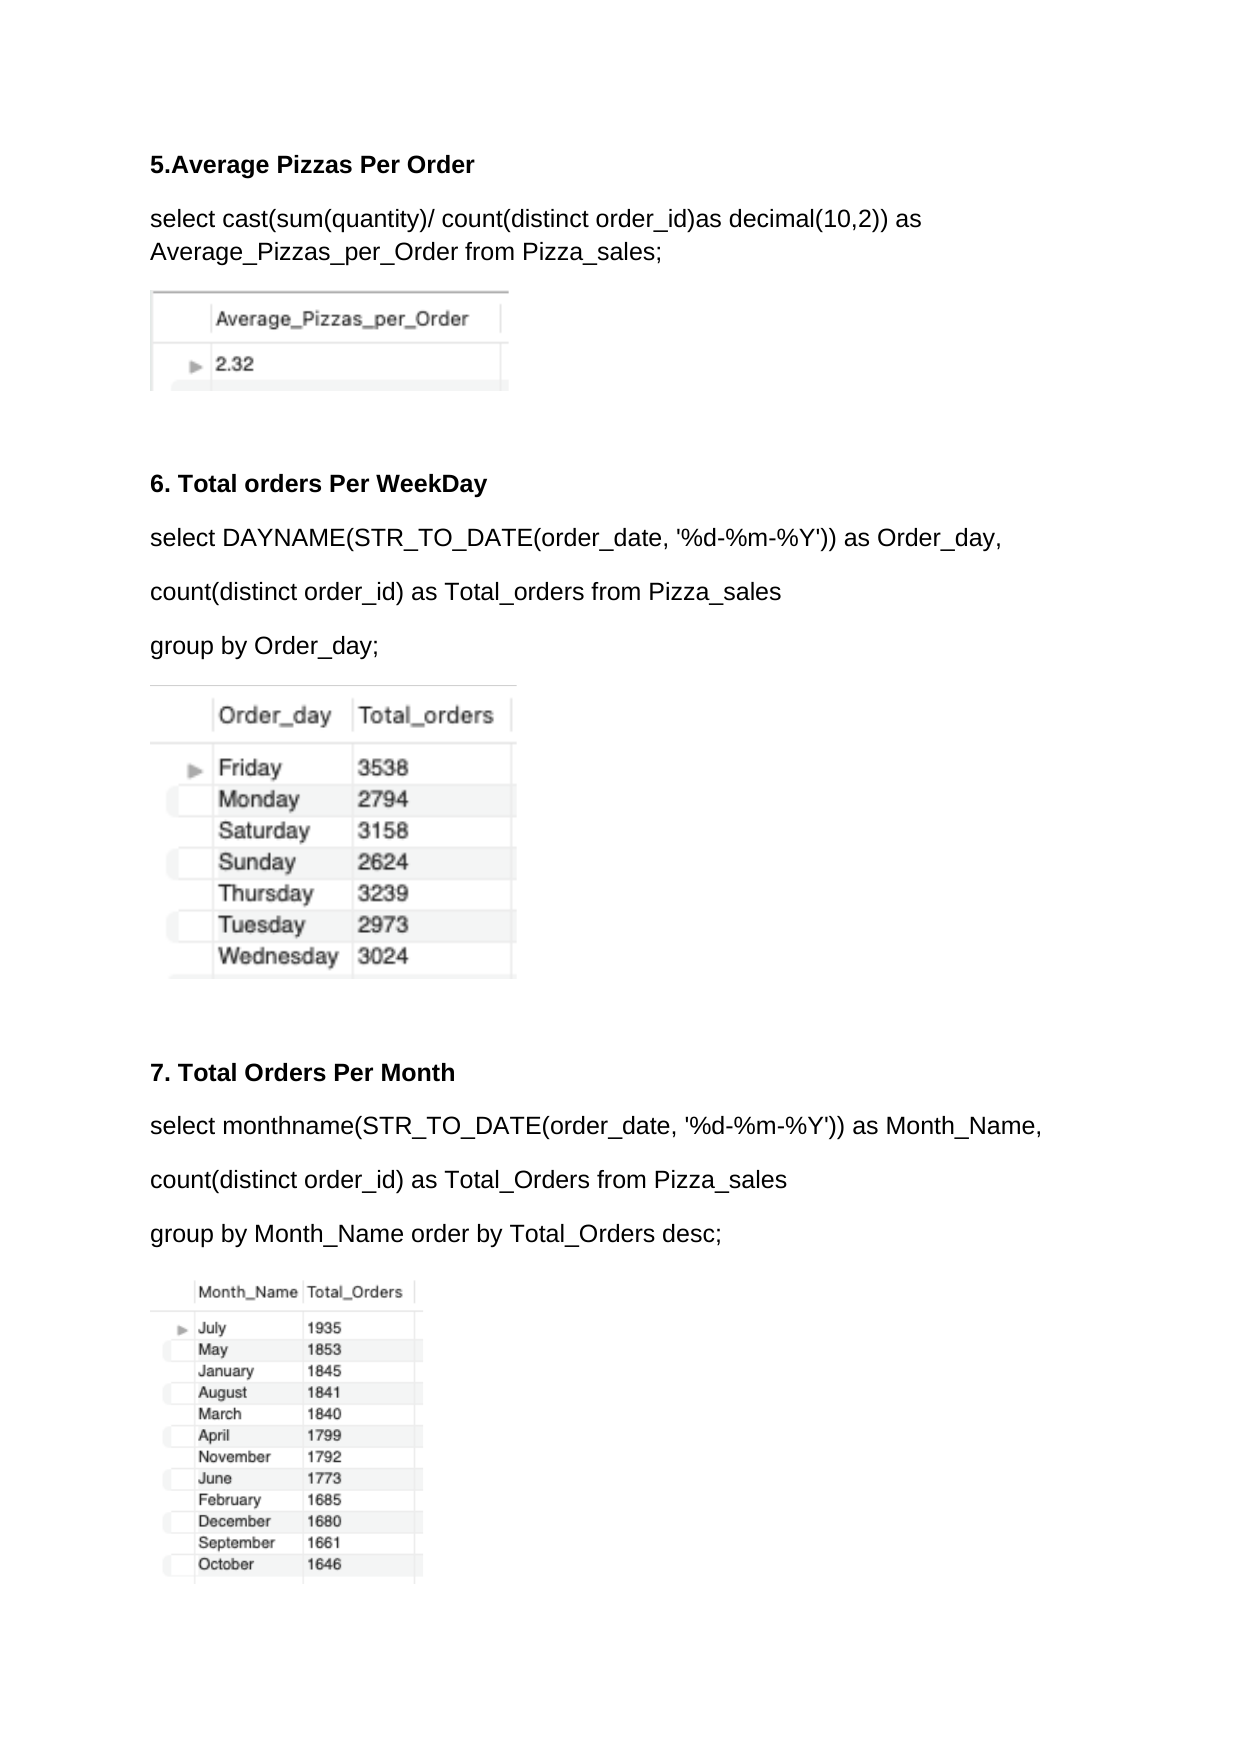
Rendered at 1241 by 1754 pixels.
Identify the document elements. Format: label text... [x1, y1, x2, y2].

picture [150, 685, 517, 979]
text select DAYNAME(STR_TO_DATE(order_date, '%d-%m-%Y')) as Order_day, [150, 523, 1090, 552]
text select monthname(STR_TO_DATE(order_date, '%d-%m-%Y')) as Month_Name, [150, 1111, 1090, 1140]
text count(distinct order_id) as Total_Orders from Pizza_sales [150, 1165, 1090, 1194]
text 6. Total orders Per WeekDay [150, 469, 1090, 498]
text 5.Average Pizzas Per Order [150, 150, 1090, 179]
text group by Month_Name order by Total_Orders desc; [150, 1219, 1090, 1248]
text group by Order_day; [150, 631, 1090, 660]
text 7. Total Orders Per Month [150, 1057, 1090, 1086]
text count(distinct order_id) as Total_orders from Pizza_sales [150, 577, 1090, 606]
picture [150, 290, 509, 391]
text select cast(sum(quantity)/ count(distinct order_id)as decimal(10,2)) as Average_Pizzas_per_Order from Pizza_sales; [150, 204, 1090, 266]
picture [150, 1272, 424, 1584]
